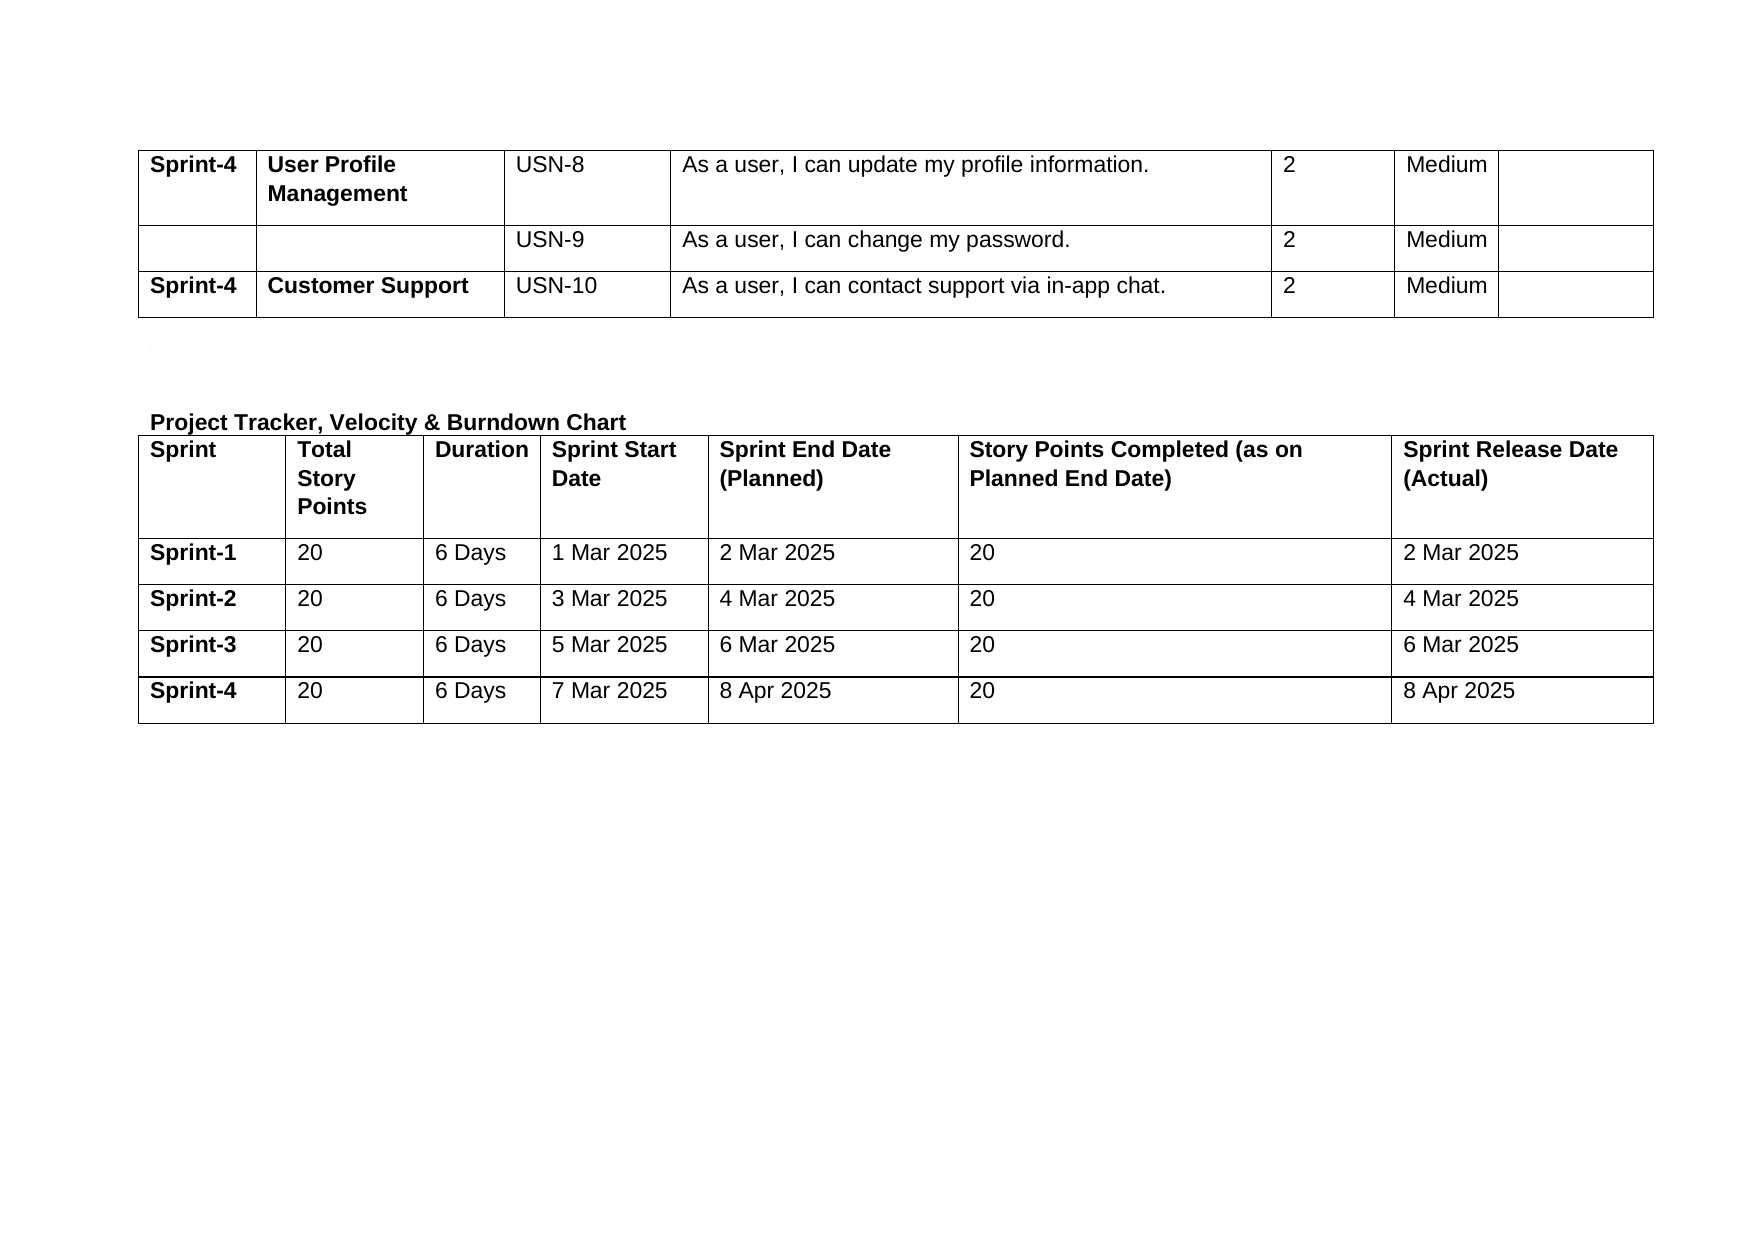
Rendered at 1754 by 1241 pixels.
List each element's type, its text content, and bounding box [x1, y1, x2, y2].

table_cell Medium [1395, 226, 1498, 271]
table_cell 8 Apr 2025 [709, 678, 958, 723]
table_header Story Points Completed (as on Planned End Date) [959, 436, 1391, 538]
table_cell 20 [286, 539, 423, 584]
table_header Total Story Points [286, 436, 423, 538]
table_cell 6 Days [424, 585, 540, 630]
table_cell 20 [286, 585, 423, 630]
table_cell 20 [286, 631, 423, 676]
table_cell 20 [959, 631, 1391, 676]
table_cell As a user, I can contact support via in-app chat. [671, 272, 1271, 317]
table_cell User Profile Management [257, 151, 504, 224]
table_cell [139, 226, 256, 271]
table_cell 3 Mar 2025 [541, 585, 708, 630]
table_cell 1 Mar 2025 [541, 539, 708, 584]
table_cell 2 [1272, 272, 1394, 317]
table_cell Sprint-3 [139, 631, 285, 676]
table_cell As a user, I can update my profile information. [671, 151, 1271, 224]
table_cell 20 [959, 678, 1391, 723]
table_cell [1499, 272, 1653, 317]
table_cell 5 Mar 2025 [541, 631, 708, 676]
table_header Sprint Release Date (Actual) [1392, 436, 1653, 538]
table_cell 2 Mar 2025 [1392, 539, 1653, 584]
table_cell 2 [1272, 226, 1394, 271]
table_header Sprint Start Date [541, 436, 708, 538]
table_cell Sprint-4 [139, 151, 256, 224]
table_cell 4 Mar 2025 [709, 585, 958, 630]
table_cell Sprint-4 [139, 678, 285, 723]
table_cell 6 Days [424, 539, 540, 584]
table_cell 4 Mar 2025 [1392, 585, 1653, 630]
table_cell USN-9 [505, 226, 670, 271]
table_cell Customer Support [257, 272, 504, 317]
table_cell 6 Mar 2025 [1392, 631, 1653, 676]
table_cell [257, 226, 504, 271]
table_cell Sprint-2 [139, 585, 285, 630]
table_cell Medium [1395, 272, 1498, 317]
table_cell 20 [959, 539, 1391, 584]
table_cell 20 [286, 678, 423, 723]
table_cell 2 [1272, 151, 1394, 224]
table_header Sprint End Date (Planned) [709, 436, 958, 538]
table_header Sprint [139, 436, 285, 538]
table_cell Sprint-1 [139, 539, 285, 584]
table_cell 6 Mar 2025 [709, 631, 958, 676]
table_cell As a user, I can change my password. [671, 226, 1271, 271]
table_cell USN-10 [505, 272, 670, 317]
table_cell 7 Mar 2025 [541, 678, 708, 723]
table_cell Medium [1395, 151, 1498, 224]
table_cell 8 Apr 2025 [1392, 678, 1653, 723]
table_cell Sprint-4 [139, 272, 256, 317]
table_cell 20 [959, 585, 1391, 630]
table_cell 6 Days [424, 678, 540, 723]
table_cell [1499, 226, 1653, 271]
text Project Tracker, Velocity & Burndown Chart [150, 409, 1665, 435]
table_cell 6 Days [424, 631, 540, 676]
table_header Duration [424, 436, 540, 538]
table_cell 2 Mar 2025 [709, 539, 958, 584]
table_cell [1499, 151, 1653, 224]
table_cell USN-8 [505, 151, 670, 224]
